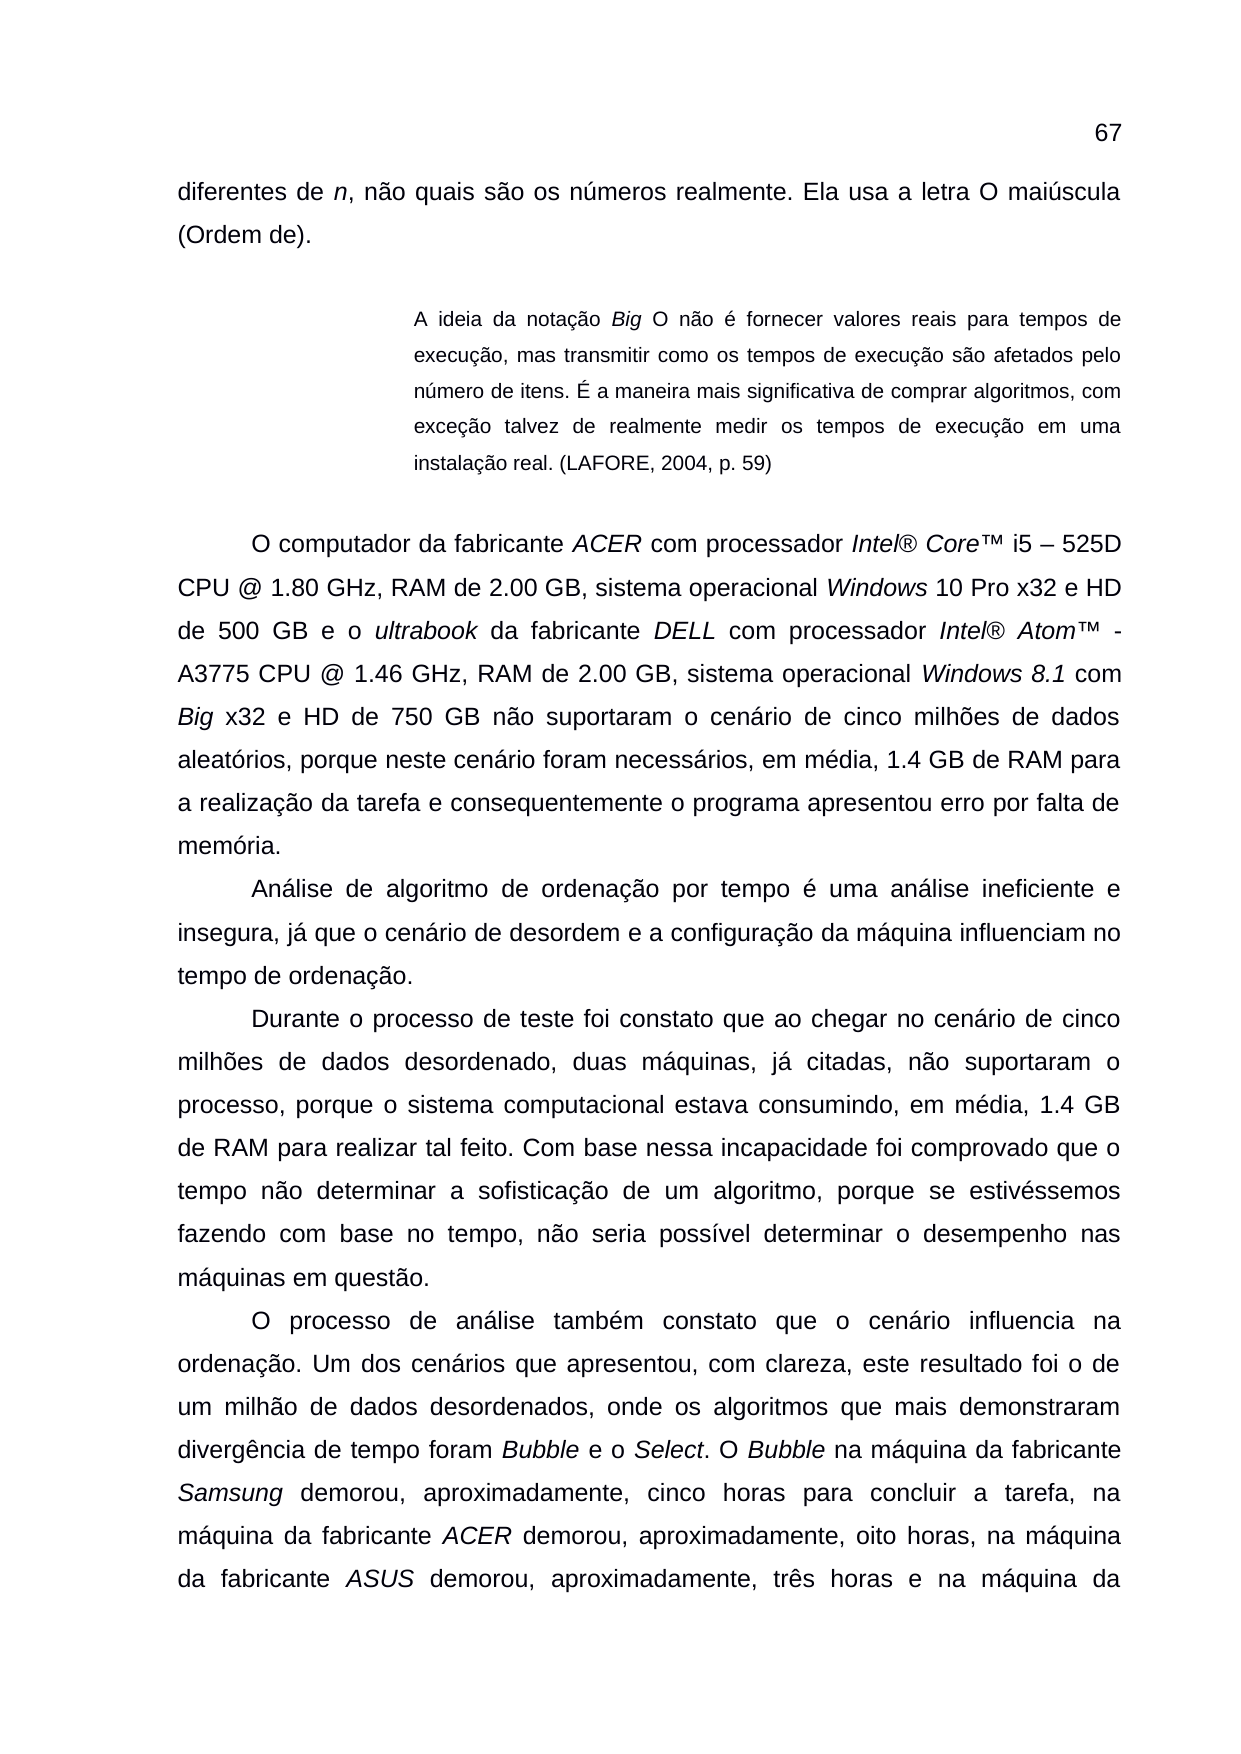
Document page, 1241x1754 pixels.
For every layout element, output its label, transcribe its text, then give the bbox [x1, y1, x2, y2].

text Análise de algoritmo de ordenação por tempo é uma análise ineficiente e insegura, já que o cenário de desordem e a configuração da máquina influenciam no tempo de ordenação. [177, 874, 1122, 989]
text A ideia da notação Big O não é fornecer valores reais para tempos de execução, mas transmitir como os tempos de execução são afetados pelo número de itens. É a maneira mais significativa de comprar algoritmos, com exceção talvez de realmente medir os tempos de execução em uma instalação real. (LAFORE, 2004, p. 59) [413, 307, 1122, 474]
text O computador da fabricante ACER com processador Intel® Core™ i5 – 525D CPU @ 1.80 GHz, RAM de 2.00 GB, sistema operacional Windows 10 Pro x32 e HD de 500 GB e o ultrabook da fabricante DELL com processador Intel® Atom™ - A3775 CPU @ 1.46 GHz, RAM de 2.00 GB, sistema operacional Windows 8.1 com Big x32 e HD de 750 GB não suportaram o cenário de cinco milhões de dados aleatórios, porque neste cenário foram necessários, em média, 1.4 GB de RAM para a realização da tarefa e consequentemente o programa apresentou erro por falta de memória. [177, 529, 1122, 860]
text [177, 1306, 1122, 1593]
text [177, 177, 1122, 249]
text Durante o processo de teste foi constato que ao chegar no cenário de cinco milhões de dados desordenado, duas máquinas, já citadas, não suportaram o processo, porque o sistema computacional estava consumindo, em média, 1.4 GB de RAM para realizar tal feito. Com base nessa incapacidade foi comprovado que o tempo não determinar a sofisticação de um algoritmo, porque se estivéssemos fazendo com base no tempo, não seria possível determinar o desempenho nas máquinas em questão. [177, 1004, 1122, 1291]
